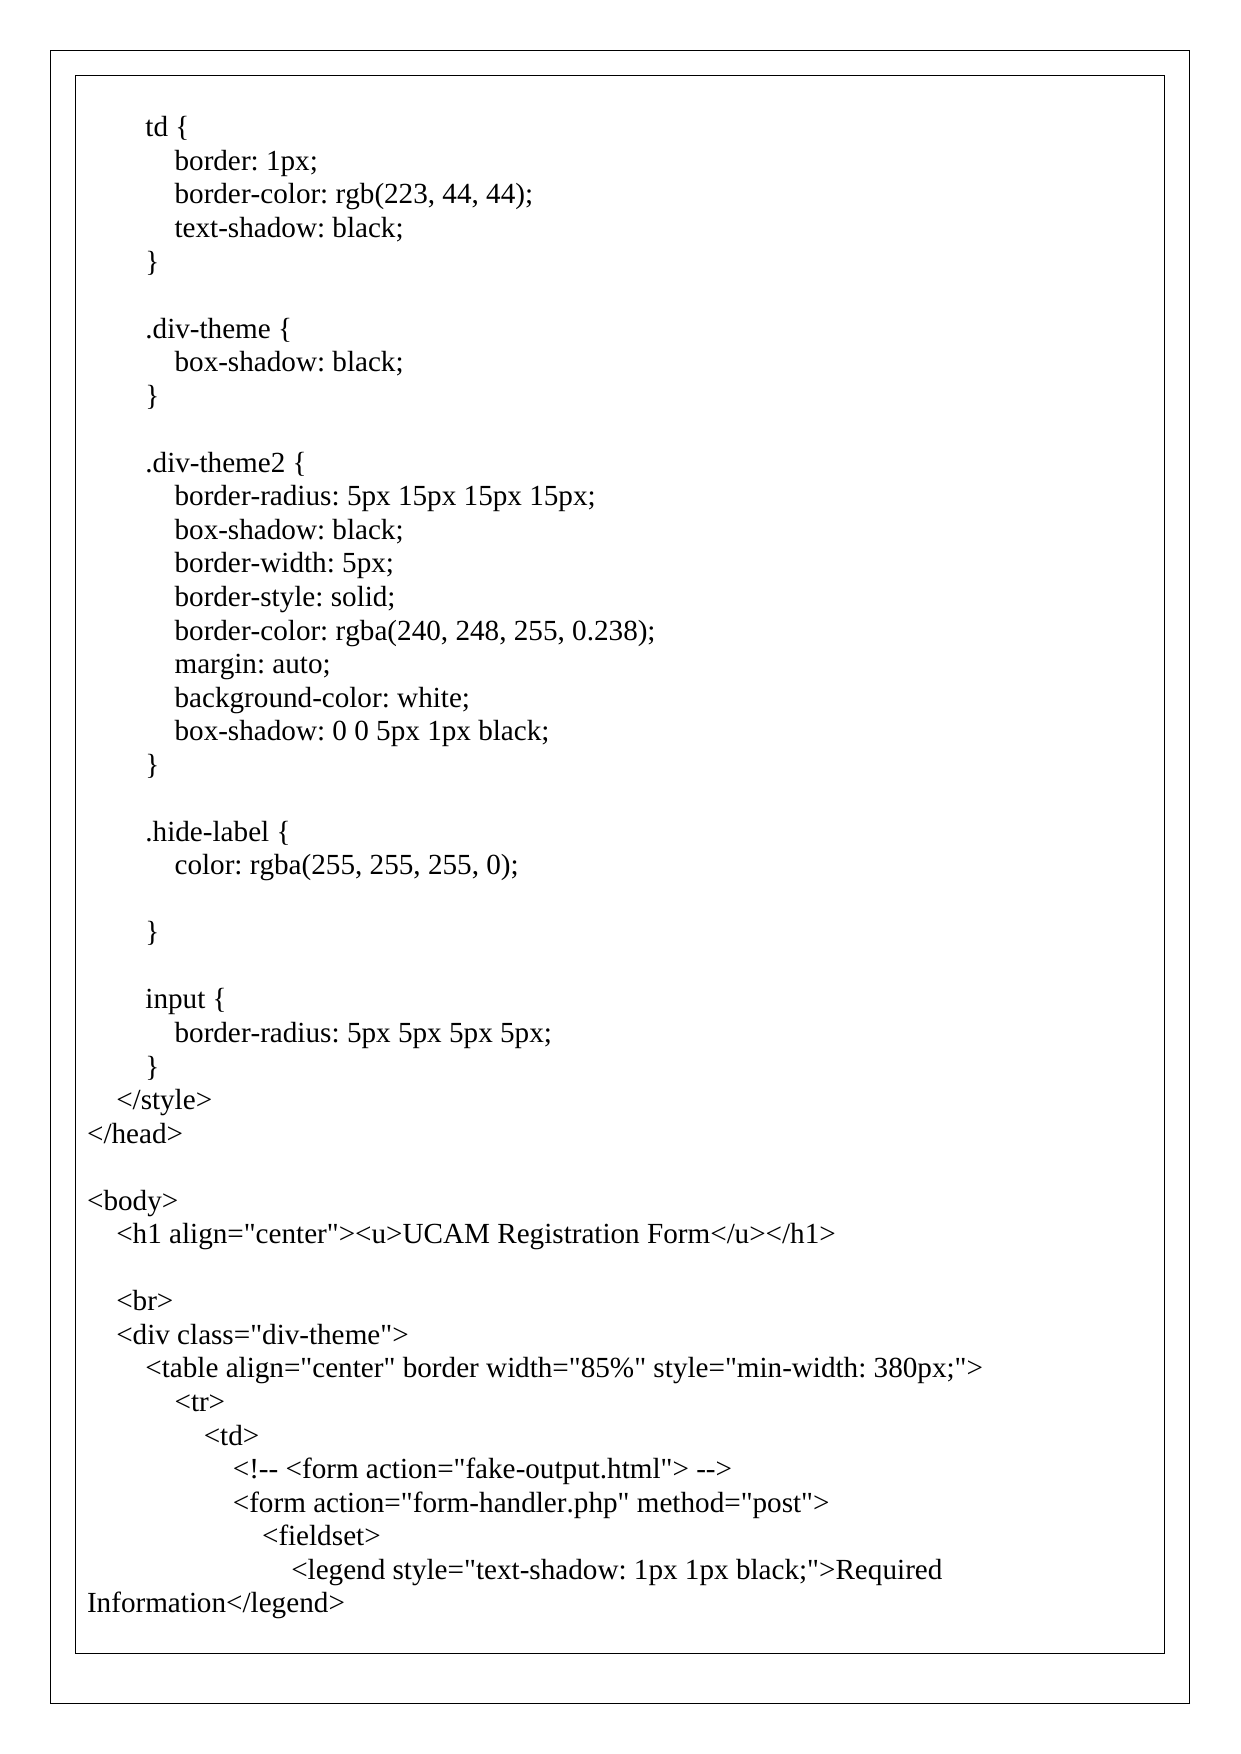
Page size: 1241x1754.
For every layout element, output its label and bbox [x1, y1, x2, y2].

table_header [76, 76, 1164, 1652]
